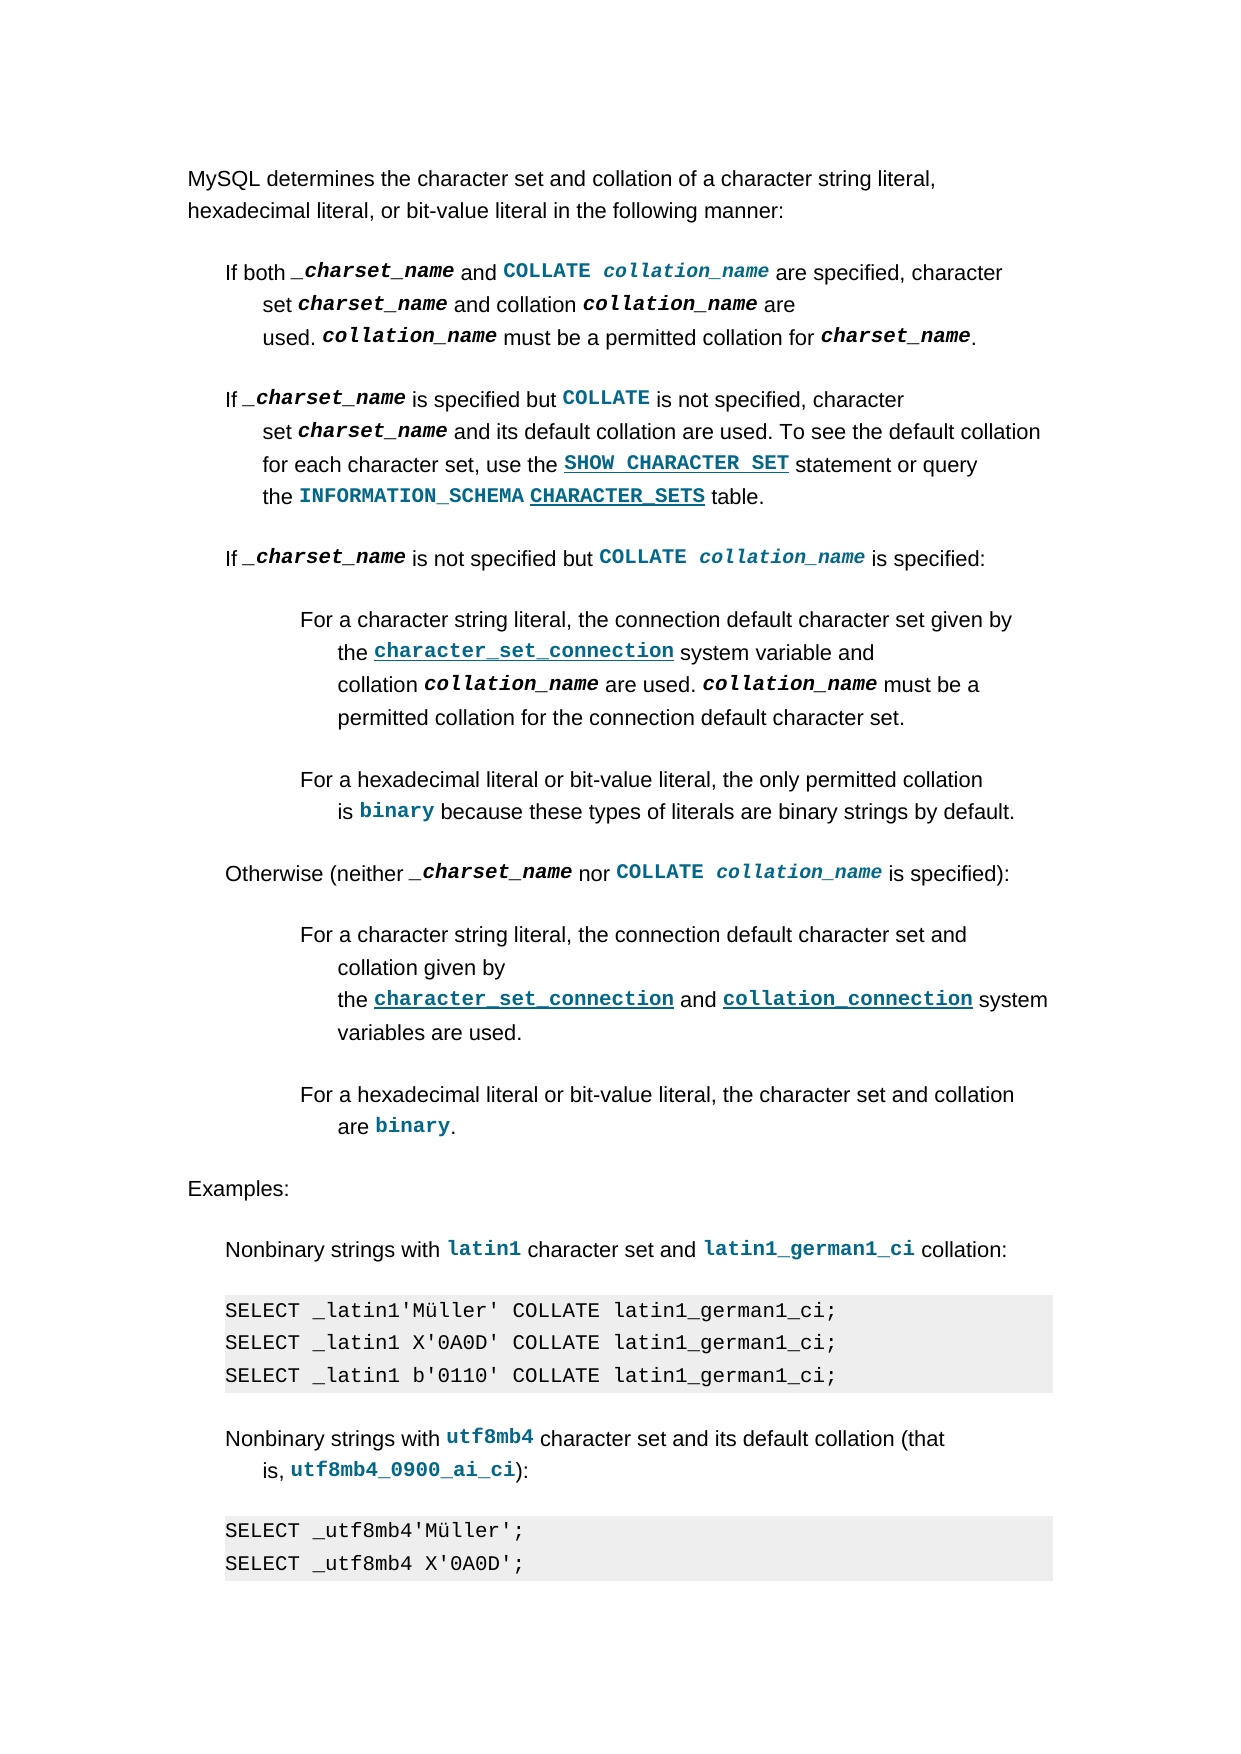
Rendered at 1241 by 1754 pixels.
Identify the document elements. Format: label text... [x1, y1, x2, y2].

text Otherwise (neither _charset_name nor COLLATE collation_name is specified): [225, 857, 1053, 889]
text Examples: [187, 1172, 1053, 1204]
text Nonbinary strings with latin1 character set and latin1_german1_ci collation: [225, 1234, 1053, 1266]
text If both _charset_name and COLLATE collation_name are specified, character set charset_name and collation collation_name are used. collation_name must be a permitted collation for charset_name. [225, 256, 1053, 354]
text SELECT _utf8mb4'Müller'; [225, 1516, 1053, 1549]
text MySQL determines the character set and collation of a character string literal, hexadecimal literal, or bit-value literal in the following manner: [187, 162, 1053, 227]
text Nonbinary strings with utf8mb4 character set and its default collation (that is, utf8mb4_0900_ai_ci): [225, 1422, 1053, 1487]
text SELECT _latin1 b'0110' COLLATE latin1_german1_ci; [225, 1360, 1053, 1393]
list For a character string literal, the connection default character set and collation given by the character_set_connection and collation_connection system variables are used. [300, 919, 1053, 1049]
text SELECT _utf8mb4 X'0A0D'; [225, 1549, 1053, 1581]
text If _charset_name is not specified but COLLATE collation_name is specified: [225, 542, 1053, 574]
list For a hexadecimal literal or bit-value literal, the only permitted collation is binary because these types of literals are binary strings by default. [300, 763, 1053, 828]
list For a character string literal, the connection default character set given by the character_set_connection system variable and collation collation_name are used. collation_name must be a permitted collation for the connection default character set. [300, 604, 1053, 734]
list For a hexadecimal literal or bit-value literal, the character set and collation are binary. [300, 1078, 1053, 1143]
text If _charset_name is specified but COLLATE is not specified, character set charset_name and its default collation are used. To see the default collation for each character set, use the SHOW CHARACTER SET statement or query the INFORMATION_SCHEMA CHARACTER_SETS table. [225, 383, 1053, 513]
text SELECT _latin1 X'0A0D' COLLATE latin1_german1_ci; [225, 1328, 1053, 1360]
text SELECT _latin1'Müller' COLLATE latin1_german1_ci; [225, 1295, 1053, 1328]
